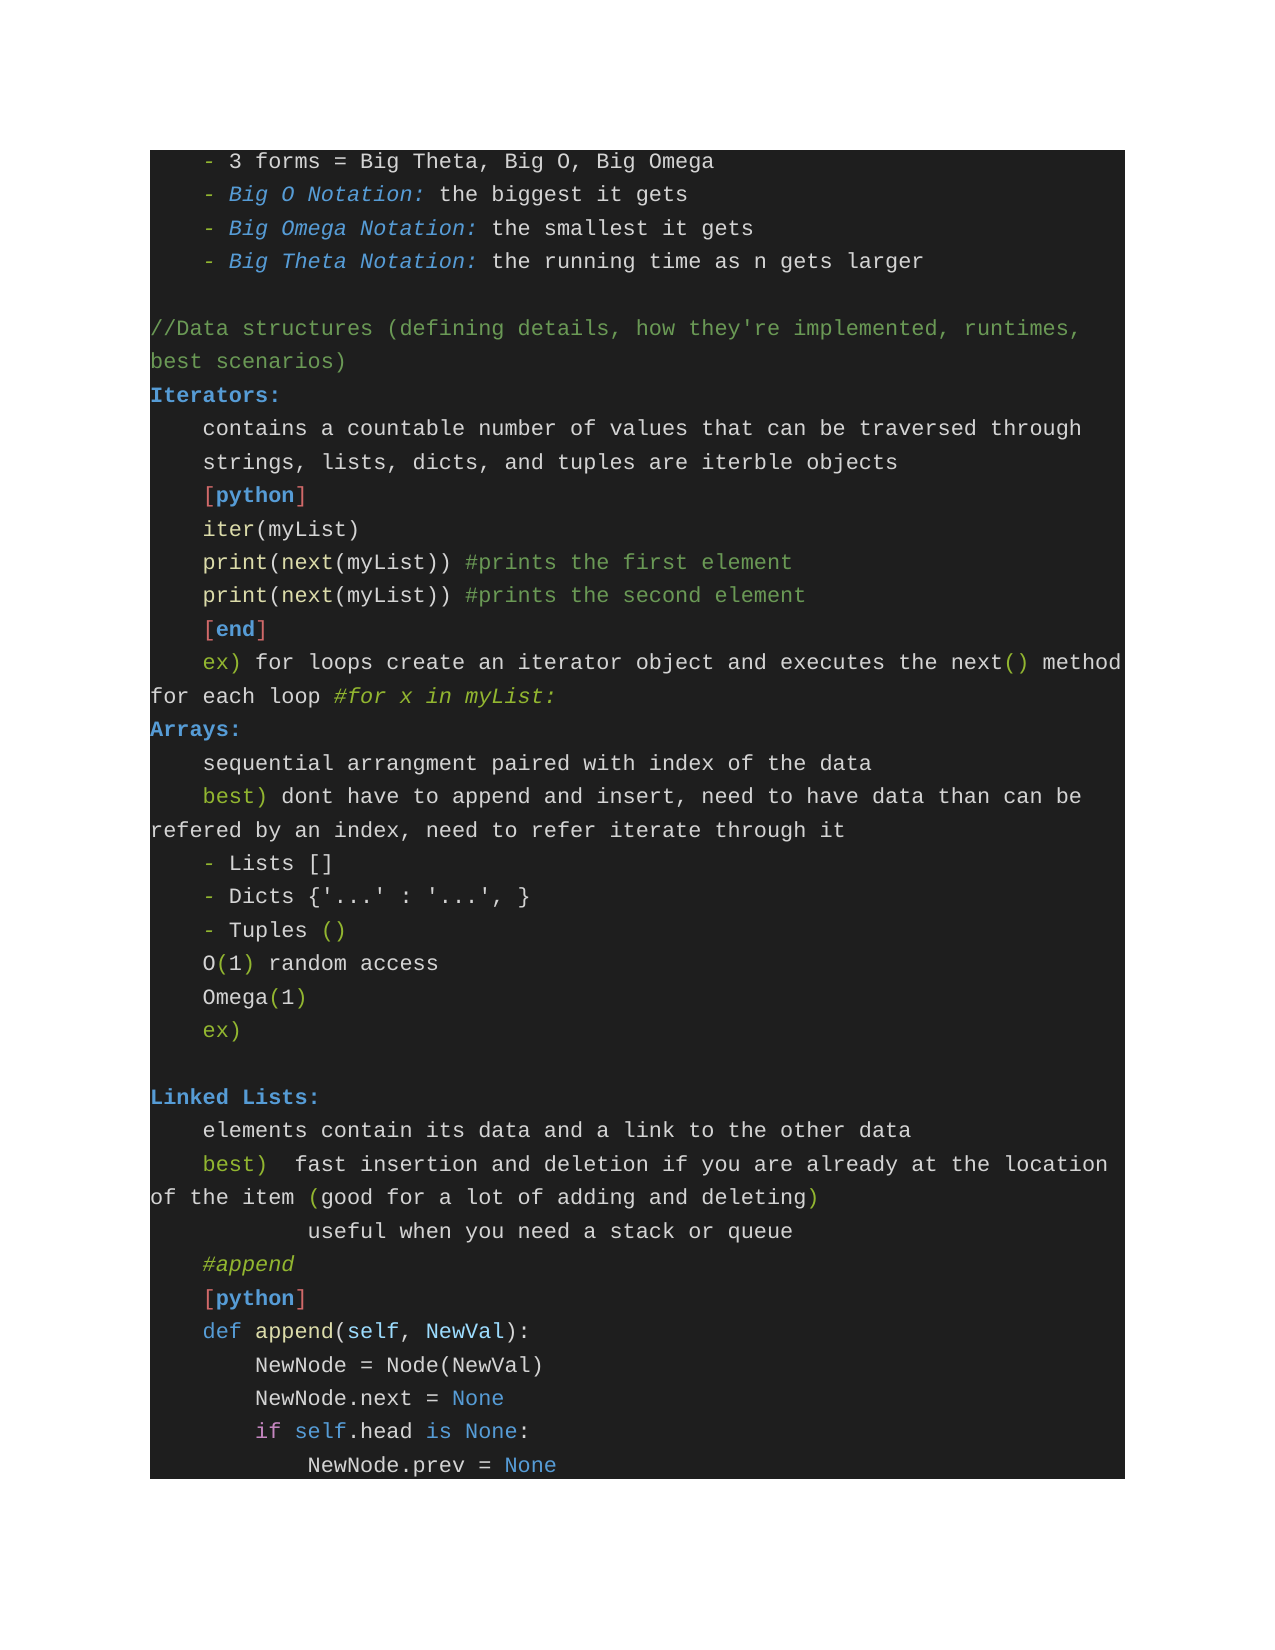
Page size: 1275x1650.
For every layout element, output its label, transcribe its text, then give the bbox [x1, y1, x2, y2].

text NewNode.next = None [150, 1387, 1125, 1412]
text - Big Omega Notation: the smallest it gets [150, 217, 1125, 242]
text - Lists [] [150, 852, 1125, 877]
text NewNode.prev = None [150, 1454, 1125, 1479]
text Iterators: [150, 384, 1125, 409]
text Omega(1) [150, 986, 1125, 1011]
text useful when you need a stack or queue [150, 1220, 1125, 1245]
text strings, lists, dicts, and tuples are iterble objects [150, 451, 1125, 476]
text NewNode = Node(NewVal) [150, 1354, 1125, 1378]
text contains a countable number of values that can be traversed through [150, 417, 1125, 442]
text print(next(myList)) #prints the second element [150, 585, 1125, 609]
text def append(self, NewVal): [150, 1320, 1125, 1345]
text best) dont have to append and insert, need to have data than can be refered by an index, need to refer iterate through it [150, 785, 1125, 843]
text elements contain its data and a link to the other data [150, 1120, 1125, 1144]
text #append [150, 1253, 1125, 1278]
text Linked Lists: [150, 1086, 1125, 1111]
text ex) [150, 1019, 1125, 1044]
text [python] [150, 484, 1125, 509]
text - Big O Notation: the biggest it gets [150, 183, 1125, 208]
text iter(myList) [150, 518, 1125, 543]
text print(next(myList)) #prints the first element [150, 551, 1125, 576]
text ex) for loops create an iterator object and executes the next() method for each loop #for x in myList: [150, 652, 1125, 710]
text - Dicts {'...' : '...', } [150, 886, 1125, 910]
text //Data structures (defining details, how they're implemented, runtimes, best scenarios) [150, 317, 1125, 375]
text [python] [150, 1287, 1125, 1312]
text - Big Theta Notation: the running time as n gets larger [150, 250, 1125, 275]
text [end] [150, 618, 1125, 643]
text - Tuples () [150, 919, 1125, 944]
text if self.head is None: [150, 1421, 1125, 1445]
text sequential arrangment paired with index of the data [150, 752, 1125, 777]
text O(1) random access [150, 952, 1125, 977]
text best) fast insertion and deletion if you are already at the location of the item (good for a lot of adding and deleting) [150, 1153, 1125, 1211]
text - 3 forms = Big Theta, Big O, Big Omega [150, 150, 1125, 175]
text Arrays: [150, 718, 1125, 743]
